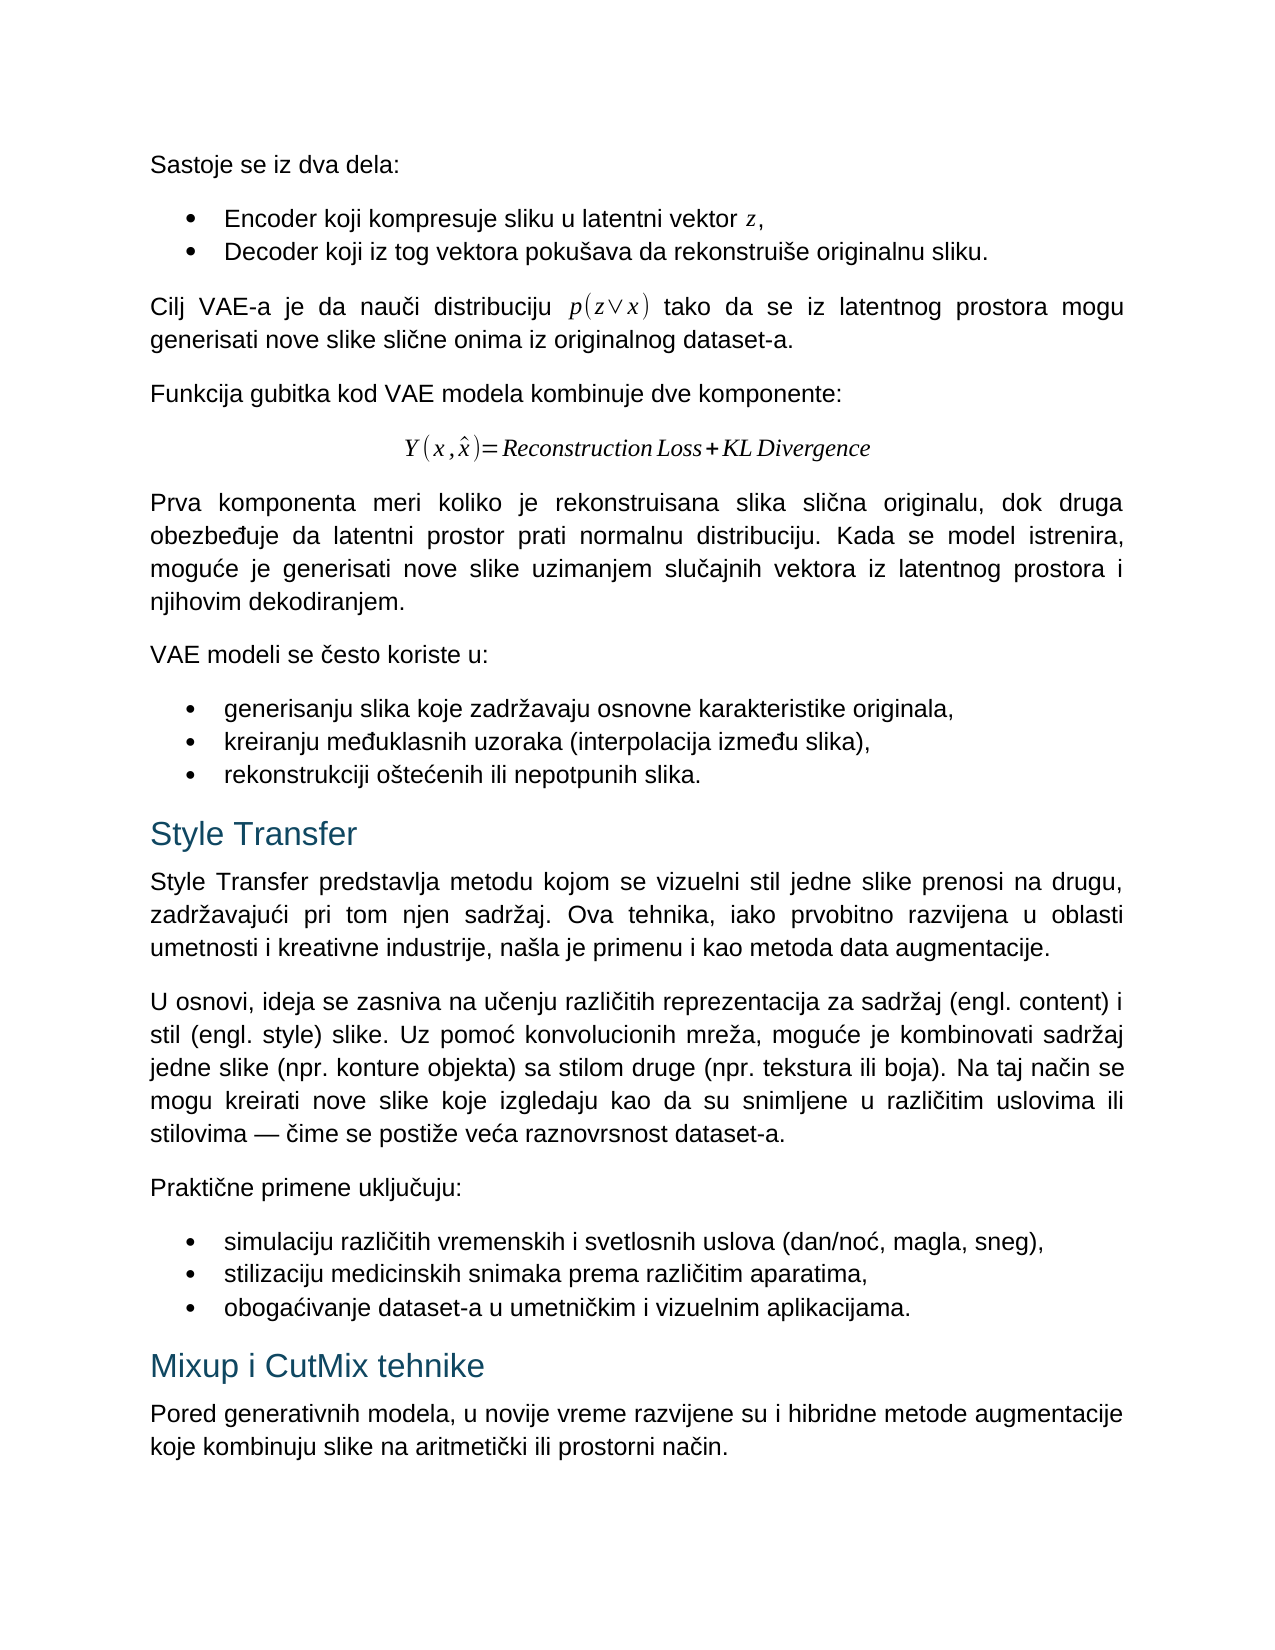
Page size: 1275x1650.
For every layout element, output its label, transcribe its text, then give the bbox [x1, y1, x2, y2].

text Style Transfer predstavlja metodu kojom se vizuelni stil jedne slike prenosi na drugu, zadržavajući pri tom njen sadržaj. Ova tehnika, iako prvobitno razvijena u oblasti umetnosti i kreativne industrije, našla je primenu i kao metoda data augmentacije. [150, 867, 1125, 962]
text Sastoje se iz dva dela: [150, 150, 1125, 179]
text Pored generativnih modela, u novije vreme razvijene su i hibridne metode augmentacije koje kombinuju slike na aritmetički ili prostorni način. [150, 1399, 1125, 1461]
text Funkcija gubitka kod VAE modela kombinuje dve komponente: [150, 379, 1125, 408]
list rekonstrukciji oštećenih ili nepotpunih slika. [186, 760, 1125, 789]
list obogaćivanje dataset-a u umetničkim i vizuelnim aplikacijama. [186, 1292, 1125, 1321]
list simulaciju različitih vremenskih i svetlosnih uslova (dan/noć, magla, sneg), [186, 1226, 1125, 1255]
list generisanju slika koje zadržavaju osnovne karakteristike originala, [186, 694, 1125, 723]
text U osnovi, ideja se zasniva na učenju različitih reprezentacija za sadržaj (engl. content) i stil (engl. style) slike. Uz pomoć konvolucionih mreža, moguće je kombinovati sadržaj jedne slike (npr. konture objekta) sa stilom druge (npr. tekstura ili boja). Na taj način se mogu kreirati nove slike koje izgledaju kao da su snimljene u različitim uslovima ili stilovima — čime se postiže veća raznovrsnost dataset-a. [150, 987, 1125, 1147]
text Cilj VAE-a je da nauči distribuciju tako da se iz latentnog prostora mogu generisati nove slike slične onima iz originalnog dataset-a. [150, 291, 1125, 354]
text VAE modeli se često koriste u: [150, 641, 1125, 669]
list Encoder koji kompresuje sliku u latentni vektor , [186, 204, 1125, 233]
subtitle Mixup i CutMix tehnike [150, 1346, 1125, 1385]
text Prva komponenta meri koliko je rekonstruisana slika slična originalu, dok druga obezbeđuje da latentni prostor prati normalnu distribuciju. Kada se model istrenira, moguće je generisati nove slike uzimanjem slučajnih vektora iz latentnog prostora i njihovim dekodiranjem. [150, 488, 1125, 615]
list kreiranju međuklasnih uzoraka (interpolacija između slika), [186, 727, 1125, 756]
list stilizaciju medicinskih snimaka prema različitim aparatima, [186, 1259, 1125, 1288]
list Decoder koji iz tog vektora pokušava da rekonstruiše originalnu sliku. [186, 237, 1125, 266]
text Praktične primene uključuju: [150, 1173, 1125, 1201]
subtitle Style Transfer [150, 814, 1125, 853]
